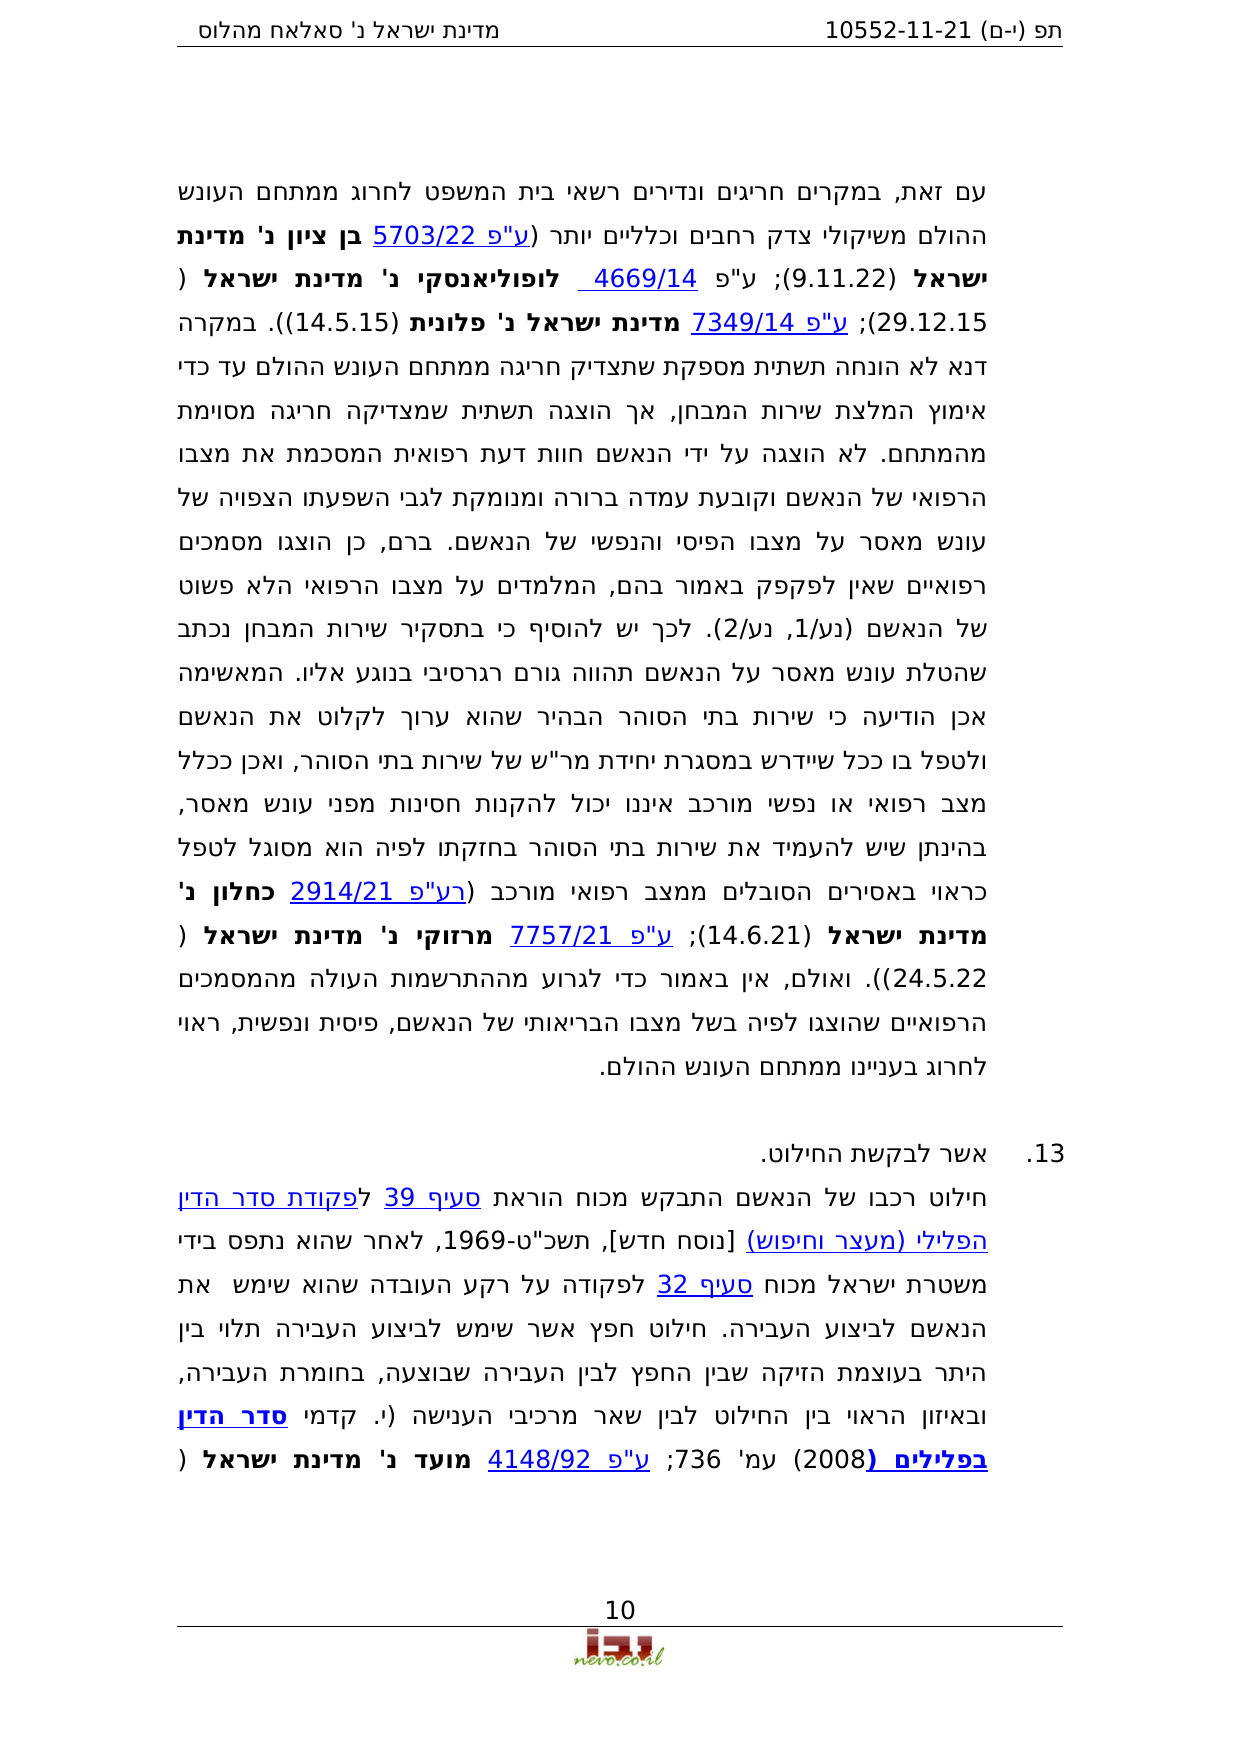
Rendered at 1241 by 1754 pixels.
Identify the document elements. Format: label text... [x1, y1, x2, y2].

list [177, 1183, 988, 1474]
list עם זאת, במקרים חריגים ונדירים רשאי בית המשפט לחרוג ממתחם העונש ההולם משיקולי צדק רחבים וכלליים יותר (ע"פ 5703/22 בן ציון נ' מדינת ישראל (9.11.22); ע"פ 4669/14 לופוליאנסקי נ' מדינת ישראל (29.12.15); ע"פ 7349/14 מדינת ישראל נ' פלונית (14.5.15)). במקרה דנא לא הונחה תשתית מספקת שתצדיק חריגה ממתחם העונש ההולם עד כדי אימוץ המלצת שירות המבחן, אך הוצגה תשתית שמצדיקה חריגה מסוימת מהמתחם. לא הוצגה על ידי הנאשם חוות דעת רפואית המסכמת את מצבו הרפואי של הנאשם וקובעת עמדה ברורה ומנומקת לגבי השפעתו הצפויה של עונש מאסר על מצבו הפיסי והנפשי של הנאשם. ברם, כן הוצגו מסמכים רפואיים שאין לפקפק באמור בהם, המלמדים על מצבו הרפואי הלא פשוט של הנאשם (נע/1, נע/2). לכך יש להוסיף כי בתסקיר שירות המבחן נכתב שהטלת עונש מאסר על הנאשם תהווה גורם רגרסיבי בנוגע אליו. המאשימה אכן הודיעה כי שירות בתי הסוהר הבהיר שהוא ערוך לקלוט את הנאשם ולטפל בו ככל שיידרש במסגרת יחידת מר"ש של שירות בתי הסוהר, ואכן ככלל מצב רפואי או נפשי מורכב איננו יכול להקנות חסינות מפני עונש מאסר, בהינתן שיש להעמיד את שירות בתי הסוהר בחזקתו לפיה הוא מסוגל לטפל כראוי באסירים הסובלים ממצב רפואי מורכב (רע"פ 2914/21 כחלון נ' מדינת ישראל (14.6.21); ע"פ 7757/21 מרזוקי נ' מדינת ישראל (24.5.22)). ואולם, אין באמור כדי לגרוע מההתרשמות העולה מהמסמכים הרפואיים שהוצגו לפיה בשל מצבו הבריאותי של הנאשם, פיסית ונפשית, ראוי לחרוג בעניינו ממתחם העונש ההולם. [177, 177, 988, 1081]
list אשר לבקשת החילוט. [177, 1139, 1026, 1168]
picture [574, 1628, 666, 1667]
